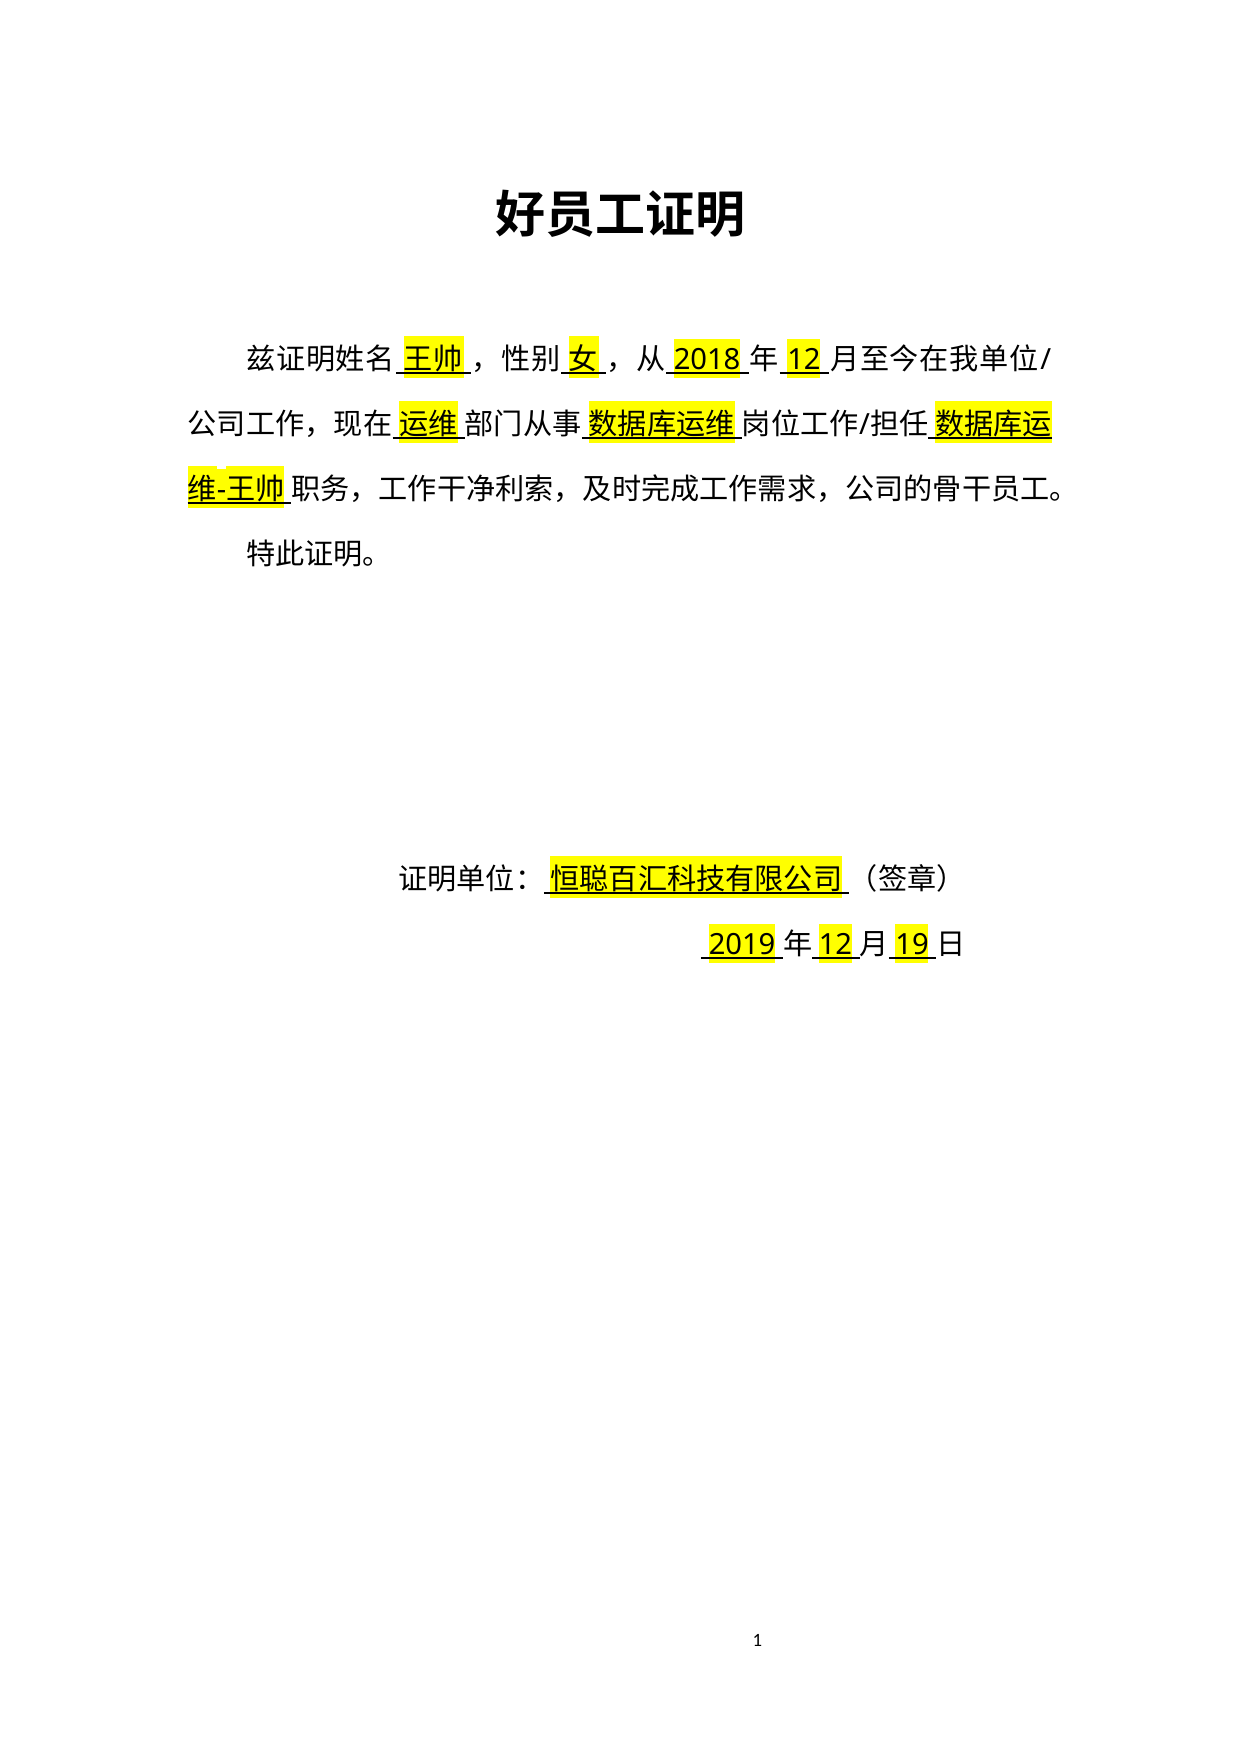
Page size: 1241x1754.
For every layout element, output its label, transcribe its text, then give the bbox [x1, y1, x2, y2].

text 兹证明姓名 王帅 ，性别 女 ，从 2018 年 12 月至今在我单位/公司工作，现在 运维 部门从事 数据库运维 岗位工作/担任 数据库运维-王帅 职务，工作干净利索，及时完成工作需求，公司的骨干员工。 [187, 324, 1053, 519]
text 证明单位： 恒聪百汇科技有限公司 （签章） [187, 844, 965, 909]
text 特此证明。 [187, 519, 1053, 584]
text 好员工证明 [187, 162, 1053, 259]
text 2019 年 12 月 19 日 [187, 909, 965, 974]
